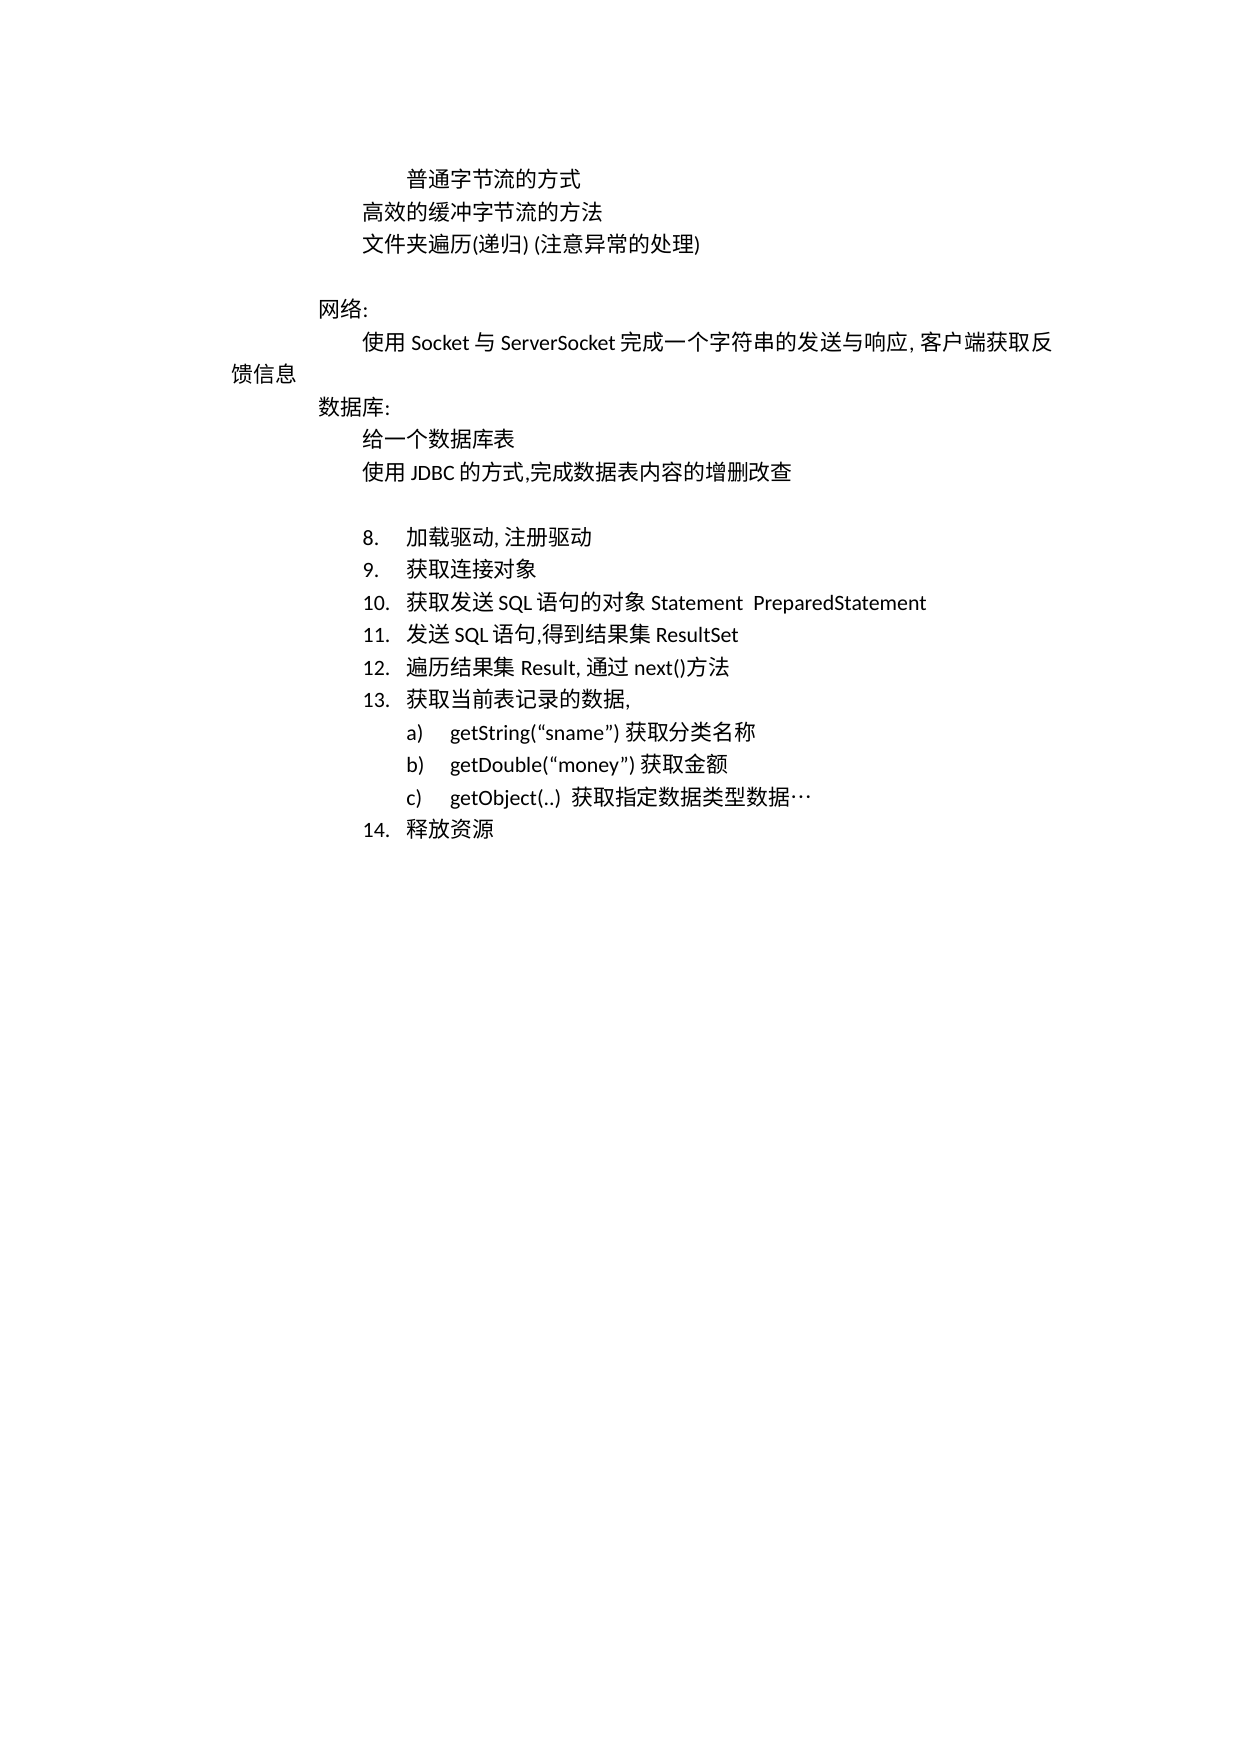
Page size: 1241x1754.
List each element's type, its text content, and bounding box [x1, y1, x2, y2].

text 使用Socket与ServerSocket完成一个字符串的发送与响应, 客户端获取反馈信息 [231, 324, 1053, 389]
text 普通字节流的方式 [187, 162, 1053, 194]
list 获取发送SQL语句的对象 Statement PreparedStatement [362, 584, 1053, 617]
list 发送SQL语句,得到结果集ResultSet [362, 617, 1053, 649]
text 给一个数据库表 [231, 422, 1053, 454]
list 获取连接对象 [362, 552, 1053, 584]
list 遍历结果集 Result, 通过next()方法 [362, 649, 1053, 682]
list getDouble(“money”) 获取金额 [406, 747, 1053, 779]
list 加载驱动, 注册驱动 [362, 519, 1053, 552]
text 网络: [231, 292, 1053, 324]
list 释放资源 [362, 812, 1053, 844]
list 获取当前表记录的数据, [362, 682, 1053, 714]
text 数据库: [231, 389, 1053, 422]
text 文件夹遍历(递归) (注意异常的处理) [231, 227, 1053, 259]
list getObject(..) 获取指定数据类型数据… [406, 779, 1053, 812]
list getString(“sname”) 获取分类名称 [406, 714, 1053, 747]
text 高效的缓冲字节流的方法 [187, 194, 1053, 227]
text 使用JDBC的方式,完成数据表内容的增删改查 [231, 454, 1053, 487]
